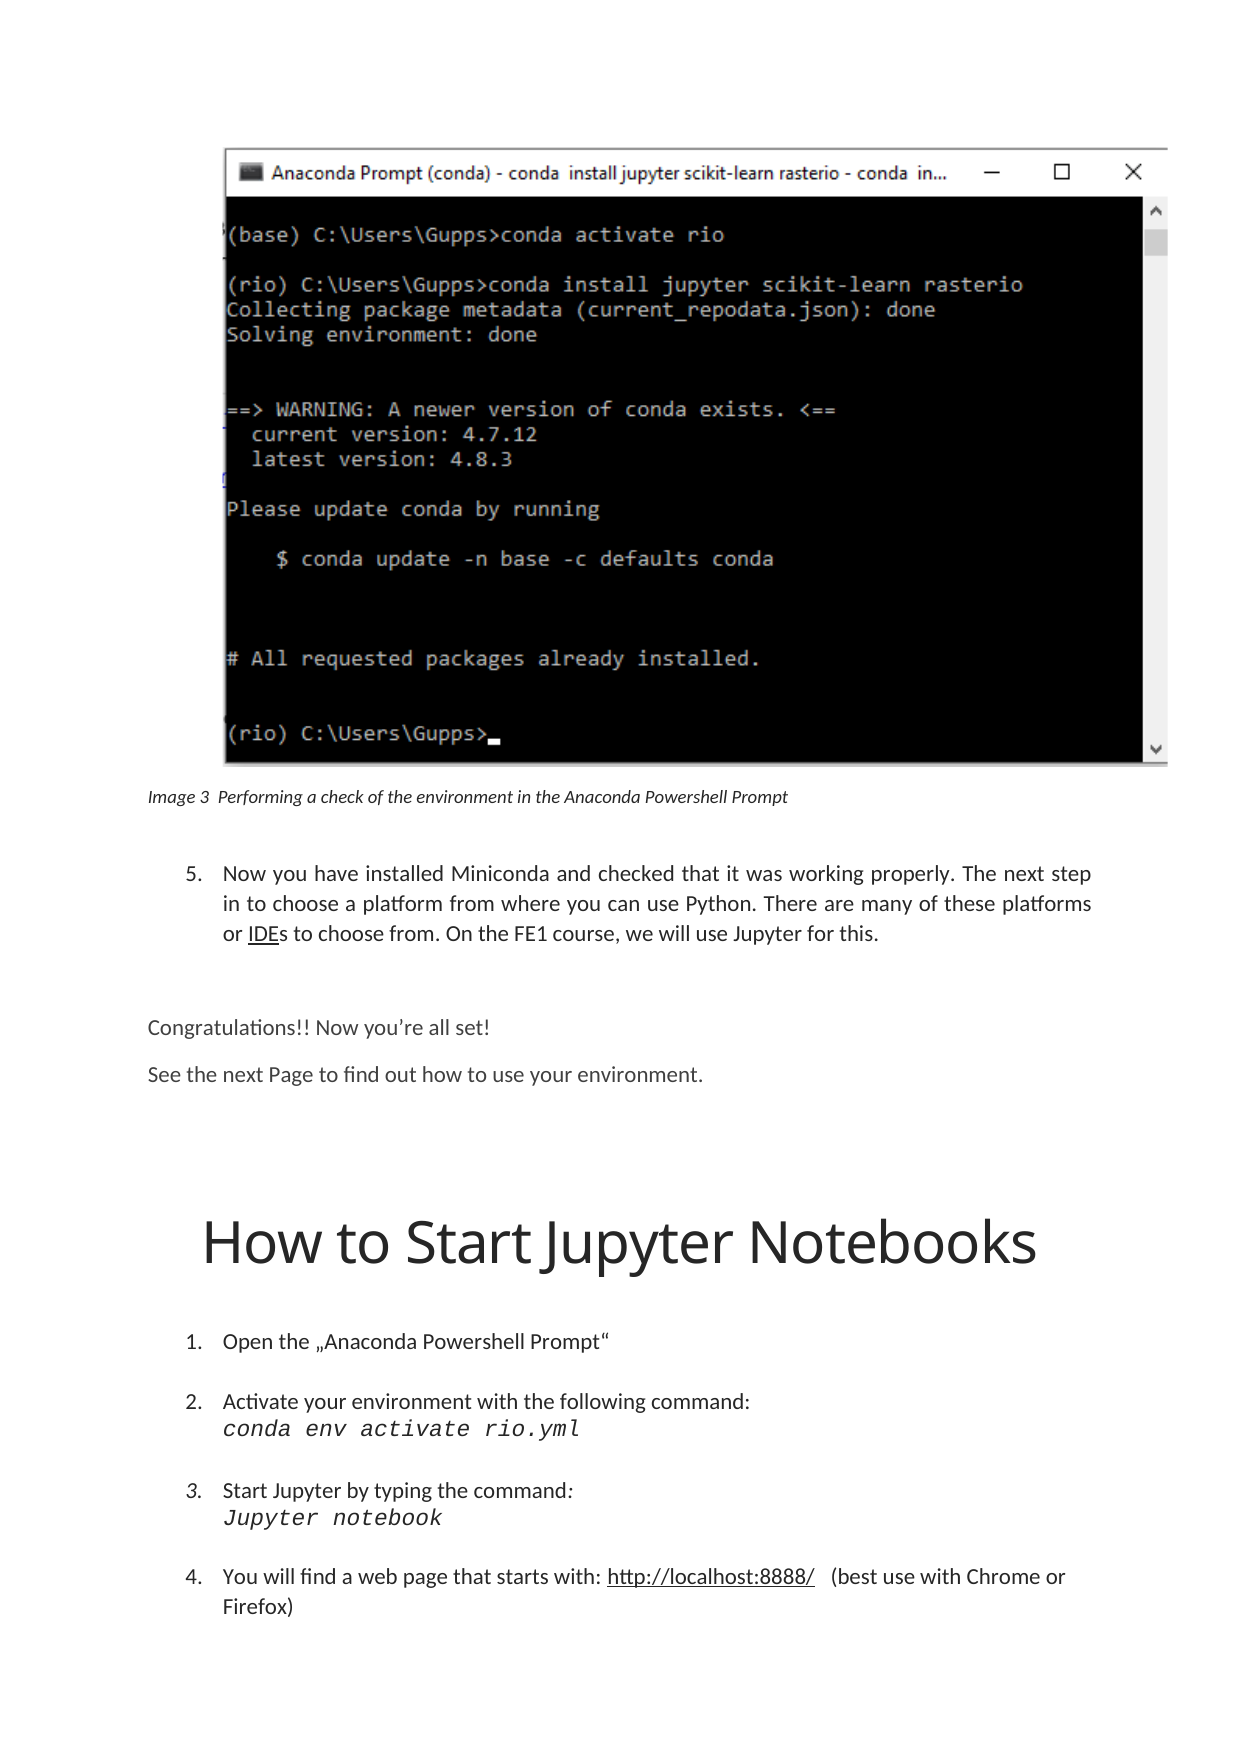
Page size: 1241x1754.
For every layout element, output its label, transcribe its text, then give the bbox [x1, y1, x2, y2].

list Open the „Anaconda Powershell Prompt“ [185, 1327, 1093, 1355]
picture [222, 147, 1168, 767]
title How to Start Jupyter Notebooks [148, 1201, 1093, 1280]
list Activate your environment with the following command: [185, 1387, 1093, 1415]
text See the next Page to find out how to use your environment. [148, 1060, 1093, 1088]
list You will find a web page that starts with: http://localhost:8888/ (best use with Chrome or Firefox) [185, 1562, 1093, 1620]
text Congratulations!! Now you’re all set! [148, 1013, 1093, 1041]
list conda env activate rio.yml [223, 1418, 1093, 1443]
list Now you have installed Miniconda and checked that it was working properly. The next step in to choose a platform from where you can use Python. There are many of these platforms or IDEs to choose from. On the FE1 course, we will use Jupyter for this. [185, 859, 1093, 947]
list Start Jupyter by typing the command: [185, 1476, 1093, 1504]
list Jupyter notebook [223, 1506, 1093, 1532]
text Image 3 Performing a check of the environment in the Anaconda Powershell Prompt [148, 785, 1093, 808]
